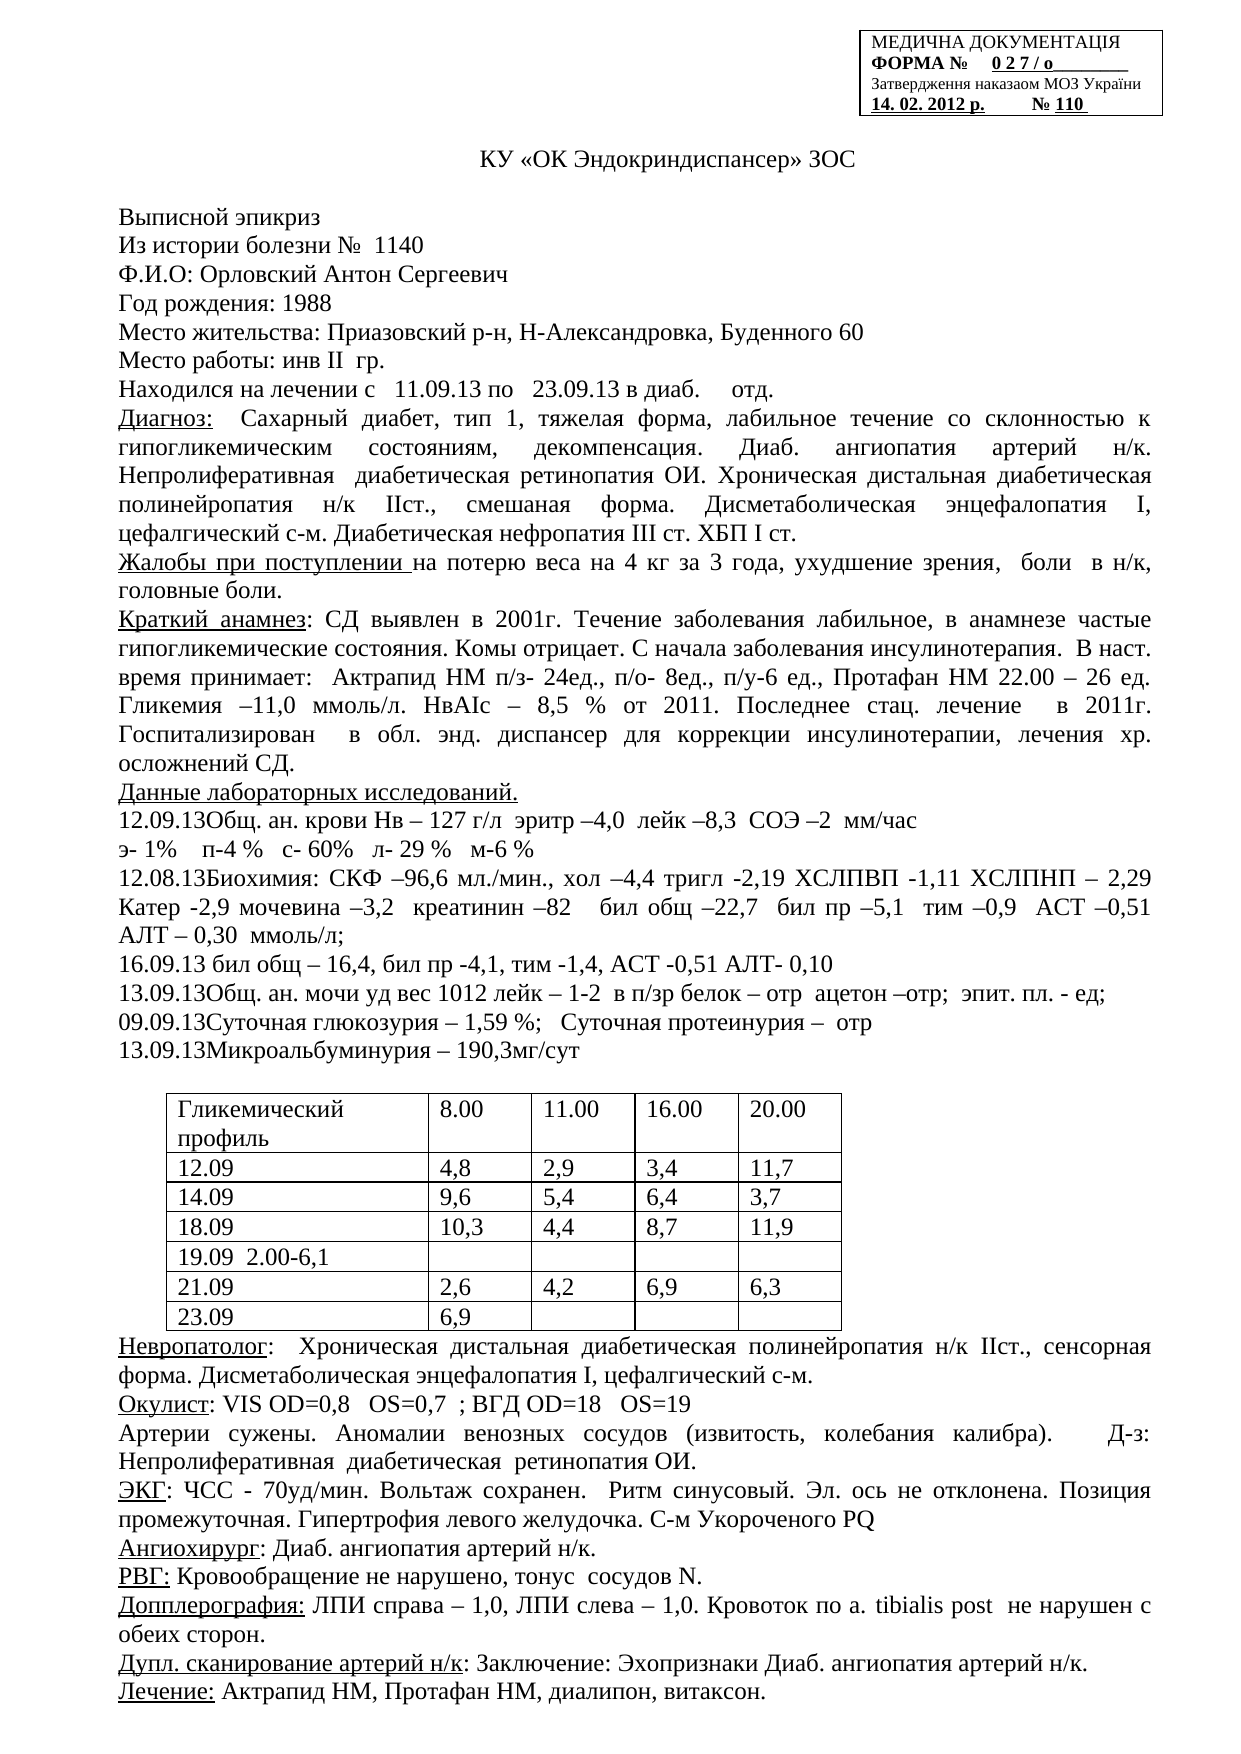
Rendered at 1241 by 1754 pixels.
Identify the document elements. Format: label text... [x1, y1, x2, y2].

table_header 11.00 [532, 1094, 634, 1152]
table_cell 6,4 [636, 1183, 738, 1211]
table_header 20.00 [739, 1094, 841, 1152]
text Диагноз: Сахарный диабет, тип 1, тяжелая форма, лабильное течение со склонностью к гипогликемическим состояниям, декомпенсация. Диаб. ангиопатия артерий н/к. Непролиферативная диабетическая ретинопатия ОИ. Хроническая дистальная диабетическая полинейропатия н/к IIст., смешаная форма. Дисметаболическая энцефалопатия I, цефалгический с-м. Диабетическая нефропатия III ст. ХБП I ст. [118, 403, 1152, 547]
table_cell 8,7 [636, 1212, 738, 1241]
subtitle КУ «ОК Эндокриндиспансер» ЗОС [177, 144, 1158, 173]
table_cell 4,8 [429, 1153, 531, 1181]
table_cell 12.09 [167, 1153, 428, 1181]
table_header 16.00 [636, 1094, 738, 1152]
subtitle 13.09.13Общ. ан. мочи уд вес 1012 лейк – 1-2 в п/зр белок – отр ацетон –отр; эпит. пл. - ед; [118, 978, 1152, 1007]
text Краткий анамнез: СД выявлен в 2001г. Течение заболевания лабильное, в анамнезе частые гипогликемические состояния. Комы отрицает. С начала заболевания инсулинотерапия. В наст. время принимает: Актрапид НМ п/з- 24ед., п/о- 8ед., п/у-6 ед., Протафан НМ 22.00 – 26 ед. Гликемия –11,0 ммоль/л. НвАIс – 8,5 % от 2011. Последнее стац. лечение в 2011г. Госпитализирован в обл. энд. диспансер для коррекции инсулинотерапии, лечения хр. осложнений СД. [118, 604, 1152, 777]
text Артерии сужены. Аномалии венозных сосудов (извитость, колебания калибра). Д-з: Непролиферативная диабетическая ретинопатия ОИ. [118, 1418, 1152, 1475]
table_cell 23.09 [167, 1302, 428, 1330]
table_cell 10,3 [429, 1212, 531, 1241]
text 12.09.13Общ. ан. крови Нв – 127 г/л эритр –4,0 лейк –8,3 СОЭ –2 мм/час [118, 806, 1152, 834]
table_cell [532, 1302, 634, 1330]
table_cell [636, 1302, 738, 1330]
text 09.09.13Суточная глюкозурия – 1,59 %; Суточная протеинурия – отр [118, 1007, 1152, 1036]
table_cell 3,7 [739, 1183, 841, 1211]
table_cell 21.09 [167, 1272, 428, 1301]
table_cell 4,2 [532, 1272, 634, 1301]
table_cell 14.09 [167, 1183, 428, 1211]
text Невропатолог: Хроническая дистальная диабетическая полинейропатия н/к IIст., сенсорная форма. Дисметаболическая энцефалопатия I, цефалгический с-м. [118, 1331, 1152, 1389]
table_cell 6,9 [429, 1302, 531, 1330]
subtitle Выписной эпикриз [118, 202, 1158, 231]
text Окулист: VIS OD=0,8 OS=0,7 ; ВГД OD=18 OS=19 [118, 1389, 1152, 1418]
subtitle 13.09.13Микроальбуминурия – 190,3мг/сут [118, 1036, 1152, 1064]
text Место жительства: Приазовский р-н, Н-Александровка, Буденного 60 [118, 317, 1152, 346]
table_cell 18.09 [167, 1212, 428, 1241]
text РВГ: Кровообращение не нарушено, тонус сосудов N. [118, 1561, 1152, 1590]
text Допплерография: ЛПИ справа – 1,0, ЛПИ слева – 1,0. Кровоток по а. tibialis роst не нарушен с обеих сторон. [118, 1590, 1152, 1648]
text Находился на лечении с 11.09.13 по 23.09.13 в диаб. отд. [118, 374, 1152, 403]
table_cell [739, 1302, 841, 1330]
table_cell 2,6 [429, 1272, 531, 1301]
text 12.08.13Биохимия: СКФ –96,6 мл./мин., хол –4,4 тригл -2,19 ХСЛПВП -1,11 ХСЛПНП – 2,29 Катер -2,9 мочевина –3,2 креатинин –82 бил общ –22,7 бил пр –5,1 тим –0,9 АСТ –0,51 АЛТ – 0,30 ммоль/л; [118, 863, 1152, 949]
text Дупл. сканирование артерий н/к: Заключение: Эхопризнаки Диаб. ангиопатия артерий н/к. [118, 1648, 1152, 1676]
table_cell 11,9 [739, 1212, 841, 1241]
text Год рождения: 1988 [118, 288, 1152, 317]
text э- 1% п-4 % с- 60% л- 29 % м-6 % [118, 834, 1152, 863]
table_cell 11,7 [739, 1153, 841, 1181]
subtitle Ф.И.О: Орловский Антон Сергеевич [118, 259, 1152, 288]
text Жалобы при поступлении на потерю веса на 4 кг за 3 года, ухудшение зрения, боли в н/к, головные боли. [118, 547, 1152, 604]
table_cell [739, 1242, 841, 1271]
table_cell 4,4 [532, 1212, 634, 1241]
table_cell [532, 1242, 634, 1271]
text 16.09.13 бил общ – 16,4, бил пр -4,1, тим -1,4, АСТ -0,51 АЛТ- 0,10 [118, 949, 1152, 978]
table_header 8.00 [429, 1094, 531, 1152]
table_cell 9,6 [429, 1183, 531, 1211]
text Место работы: инв II гр. [118, 346, 1152, 374]
table_cell 19.09 2.00-6,1 [167, 1242, 428, 1271]
text Данные лабораторных исследований. [118, 777, 1152, 806]
table_cell 3,4 [636, 1153, 738, 1181]
subtitle Из истории болезни № 1140 [118, 231, 1152, 259]
table_cell [429, 1242, 531, 1271]
table_cell 2,9 [532, 1153, 634, 1181]
table_cell 5,4 [532, 1183, 634, 1211]
table_cell [636, 1242, 738, 1271]
table_cell 6,3 [739, 1272, 841, 1301]
text ЭКГ: ЧСС - 70уд/мин. Вольтаж сохранен. Ритм синусовый. Эл. ось не отклонена. Позиция промежуточная. Гипертрофия левого желудочка. С-м Укороченого PQ [118, 1475, 1152, 1533]
table_header Гликемический профиль [167, 1094, 428, 1152]
text Лечение: Актрапид НМ, Протафан НМ, диалипон, витаксон. [118, 1676, 1152, 1705]
table_cell 6,9 [636, 1272, 738, 1301]
text Ангиохирург: Диаб. ангиопатия артерий н/к. [118, 1533, 1152, 1561]
